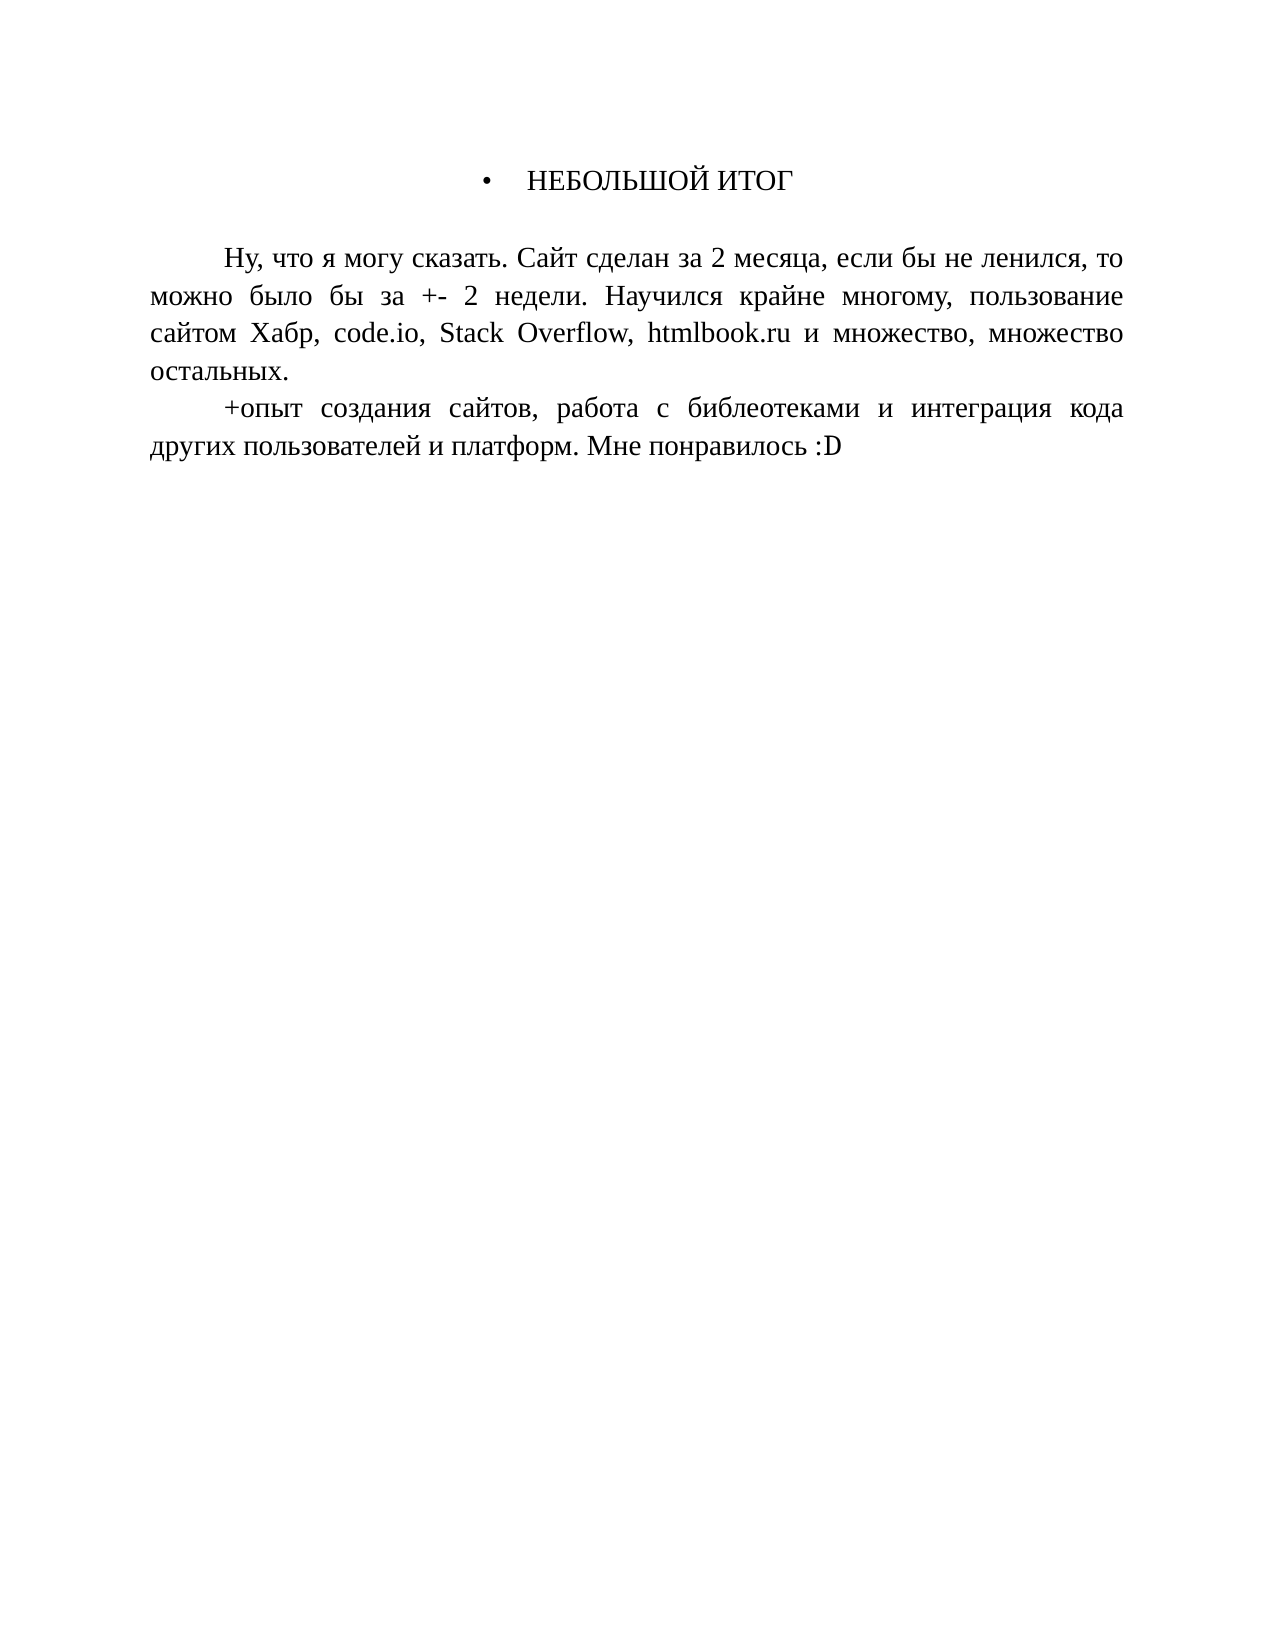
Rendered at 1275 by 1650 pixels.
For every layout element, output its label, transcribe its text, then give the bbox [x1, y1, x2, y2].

text Ну, что я могу сказать. Сайт сделан за 2 месяца, если бы не ленился, то можно было бы за +- 2 недели. Научился крайне многому, пользование сайтом Хабр, code.io, Stack Overflow, htmlbook.ru и множество, множество остальных. [150, 237, 1125, 387]
list Небольшой итог [150, 150, 1125, 200]
text +опыт создания сайтов, работа с библеотеками и интеграция кода других пользователей и платформ. Мне понравилось :D [150, 387, 1125, 462]
